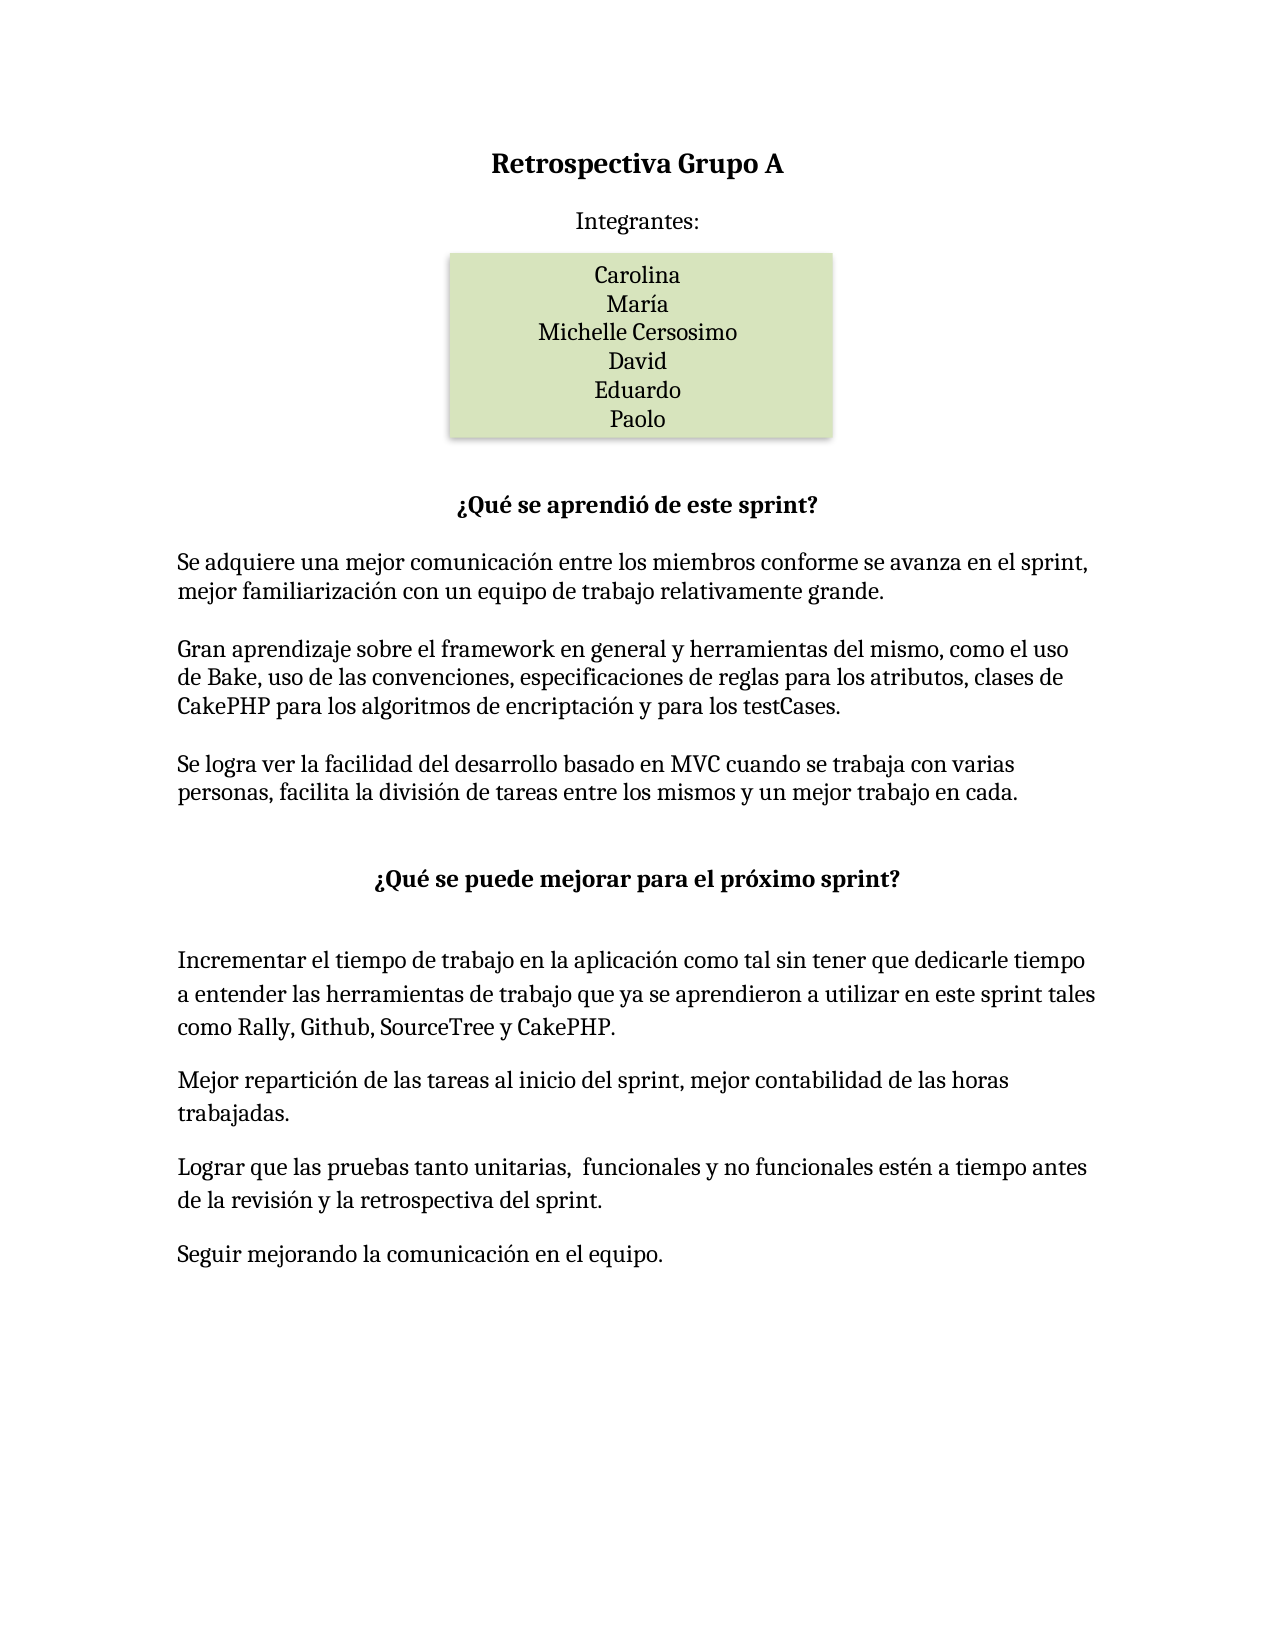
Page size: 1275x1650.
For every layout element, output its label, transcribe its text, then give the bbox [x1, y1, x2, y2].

text Paolo [177, 404, 1098, 433]
text David [177, 347, 1098, 376]
text ¿Qué se puede mejorar para el próximo sprint? [177, 864, 1098, 893]
text Retrospectiva Grupo A [177, 148, 1098, 181]
text Seguir mejorando la comunicación en el equipo. [177, 1240, 1098, 1269]
text Gran aprendizaje sobre el framework en general y herramientas del mismo, como el uso de Bake, uso de las convenciones, especificaciones de reglas para los atributos, clases de CakePHP para los algoritmos de encriptación y para los testCases. [177, 634, 1098, 721]
text Se adquiere una mejor comunicación entre los miembros conforme se avanza en el sprint, mejor familiarización con un equipo de trabajo relativamente grande. [177, 548, 1098, 606]
text María [177, 289, 1098, 318]
text Se logra ver la facilidad del desarrollo basado en MVC cuando se trabaja con varias personas, facilita la división de tareas entre los mismos y un mejor trabajo en cada. [177, 749, 1098, 807]
text Lograr que las pruebas tanto unitarias, funcionales y no funcionales estén a tiempo antes de la revisión y la retrospectiva del sprint. [177, 1153, 1098, 1215]
text Mejor repartición de las tareas al inicio del sprint, mejor contabilidad de las horas trabajadas. [177, 1066, 1098, 1128]
text ¿Qué se aprendió de este sprint? [177, 491, 1098, 519]
text Michelle Cersosimo [177, 318, 1098, 347]
text Carolina [177, 261, 1098, 289]
text Eduardo [177, 376, 1098, 404]
text Integrantes: [177, 207, 1098, 236]
text Incrementar el tiempo de trabajo en la aplicación como tal sin tener que dedicarle tiempo a entender las herramientas de trabajo que ya se aprendieron a utilizar en este sprint tales como Rally, Github, SourceTree y CakePHP. [177, 946, 1098, 1041]
